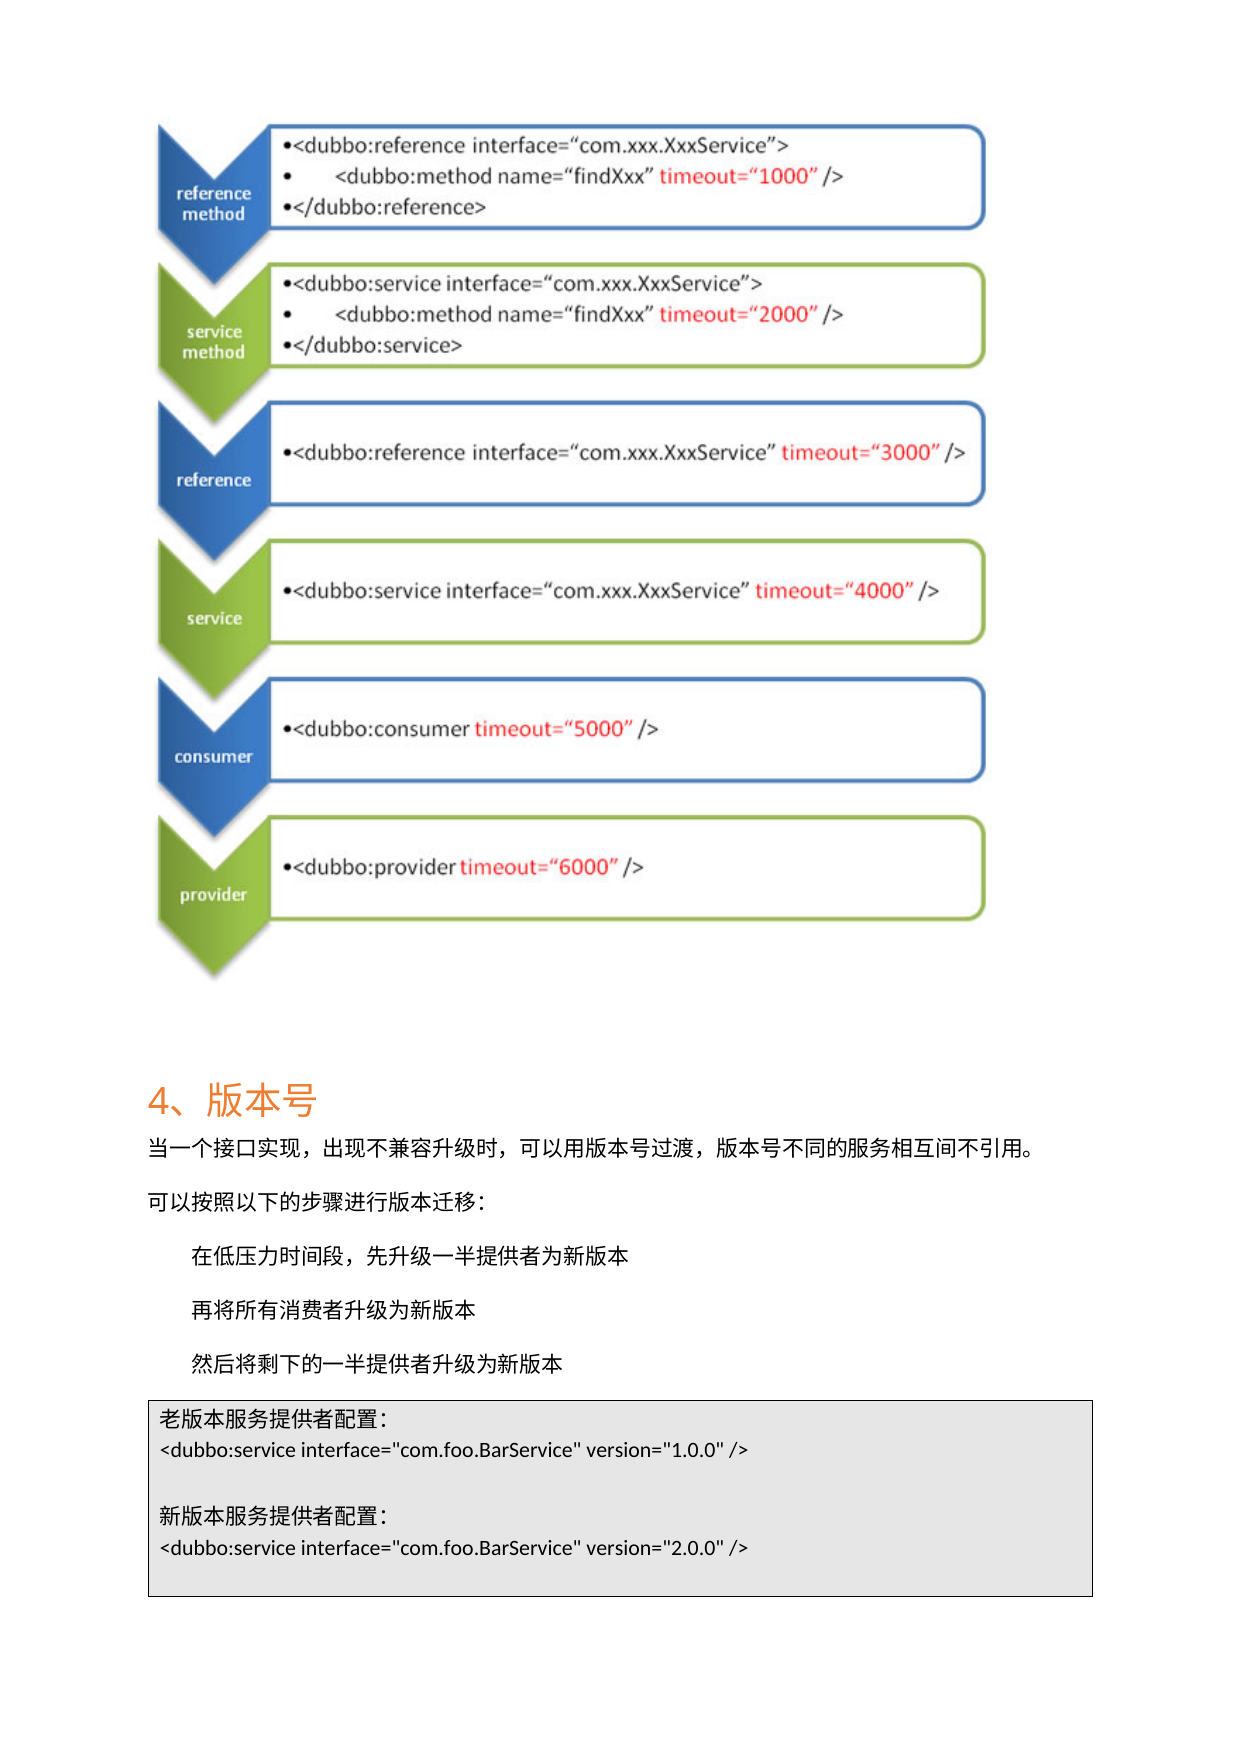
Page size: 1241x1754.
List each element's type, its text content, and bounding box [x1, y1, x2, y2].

picture [147, 117, 993, 990]
text 然后将剩下的一半提供者升级为新版本 [191, 1346, 1093, 1379]
subtitle 4、版本号 [148, 1066, 1093, 1131]
text 再将所有消费者升级为新版本 [191, 1292, 1093, 1325]
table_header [149, 1401, 1092, 1596]
text 在低压力时间段，先升级一半提供者为新版本 [191, 1239, 1093, 1271]
text 当一个接口实现，出现不兼容升级时，可以用版本号过渡，版本号不同的服务相互间不引用。 [148, 1131, 1093, 1163]
text 可以按照以下的步骤进行版本迁移： [148, 1185, 1093, 1217]
